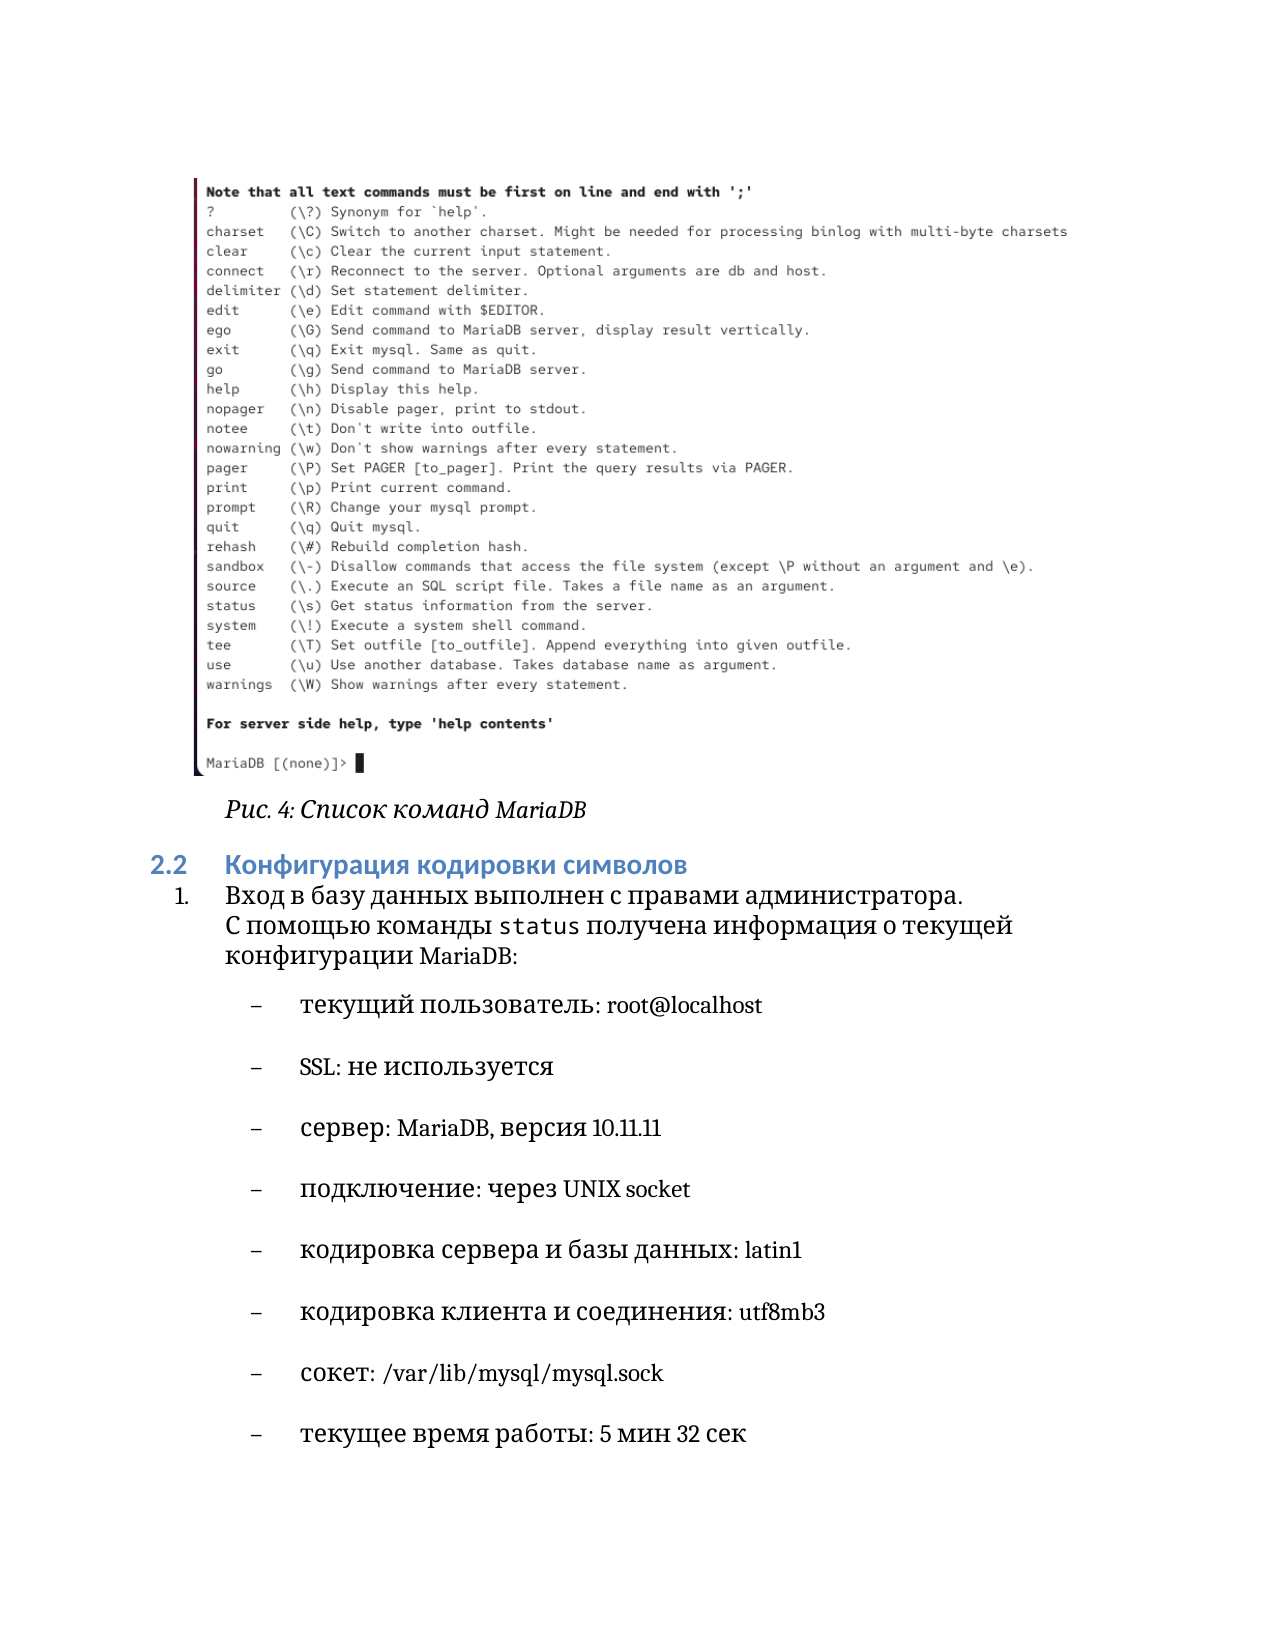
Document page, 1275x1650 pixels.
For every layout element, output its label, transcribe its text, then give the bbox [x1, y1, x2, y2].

list Рис. 4: Список команд MariaDB [175, 796, 1125, 825]
list сокет: /var/lib/mysql/mysql.sock [250, 1359, 1125, 1416]
list текущий пользователь: root@localhost [250, 991, 1125, 1049]
list кодировка сервера и базы данных: latin1 [250, 1236, 1125, 1294]
list Вход в базу данных выполнен с правами администратора. С помощью команды status получена информация о текущей конфигурации MariaDB: [175, 882, 1125, 970]
list SSL: не используется [250, 1052, 1125, 1110]
picture [193, 178, 1069, 776]
list подключение: через UNIX socket [250, 1175, 1125, 1232]
subtitle 2.2 Конфигурация кодировки символов [150, 846, 1125, 882]
list текущее время работы: 5 мин 32 сек [250, 1420, 1125, 1449]
list кодировка клиента и соединения: utf8mb3 [250, 1297, 1125, 1355]
list сервер: MariaDB, версия 10.11.11 [250, 1114, 1125, 1171]
